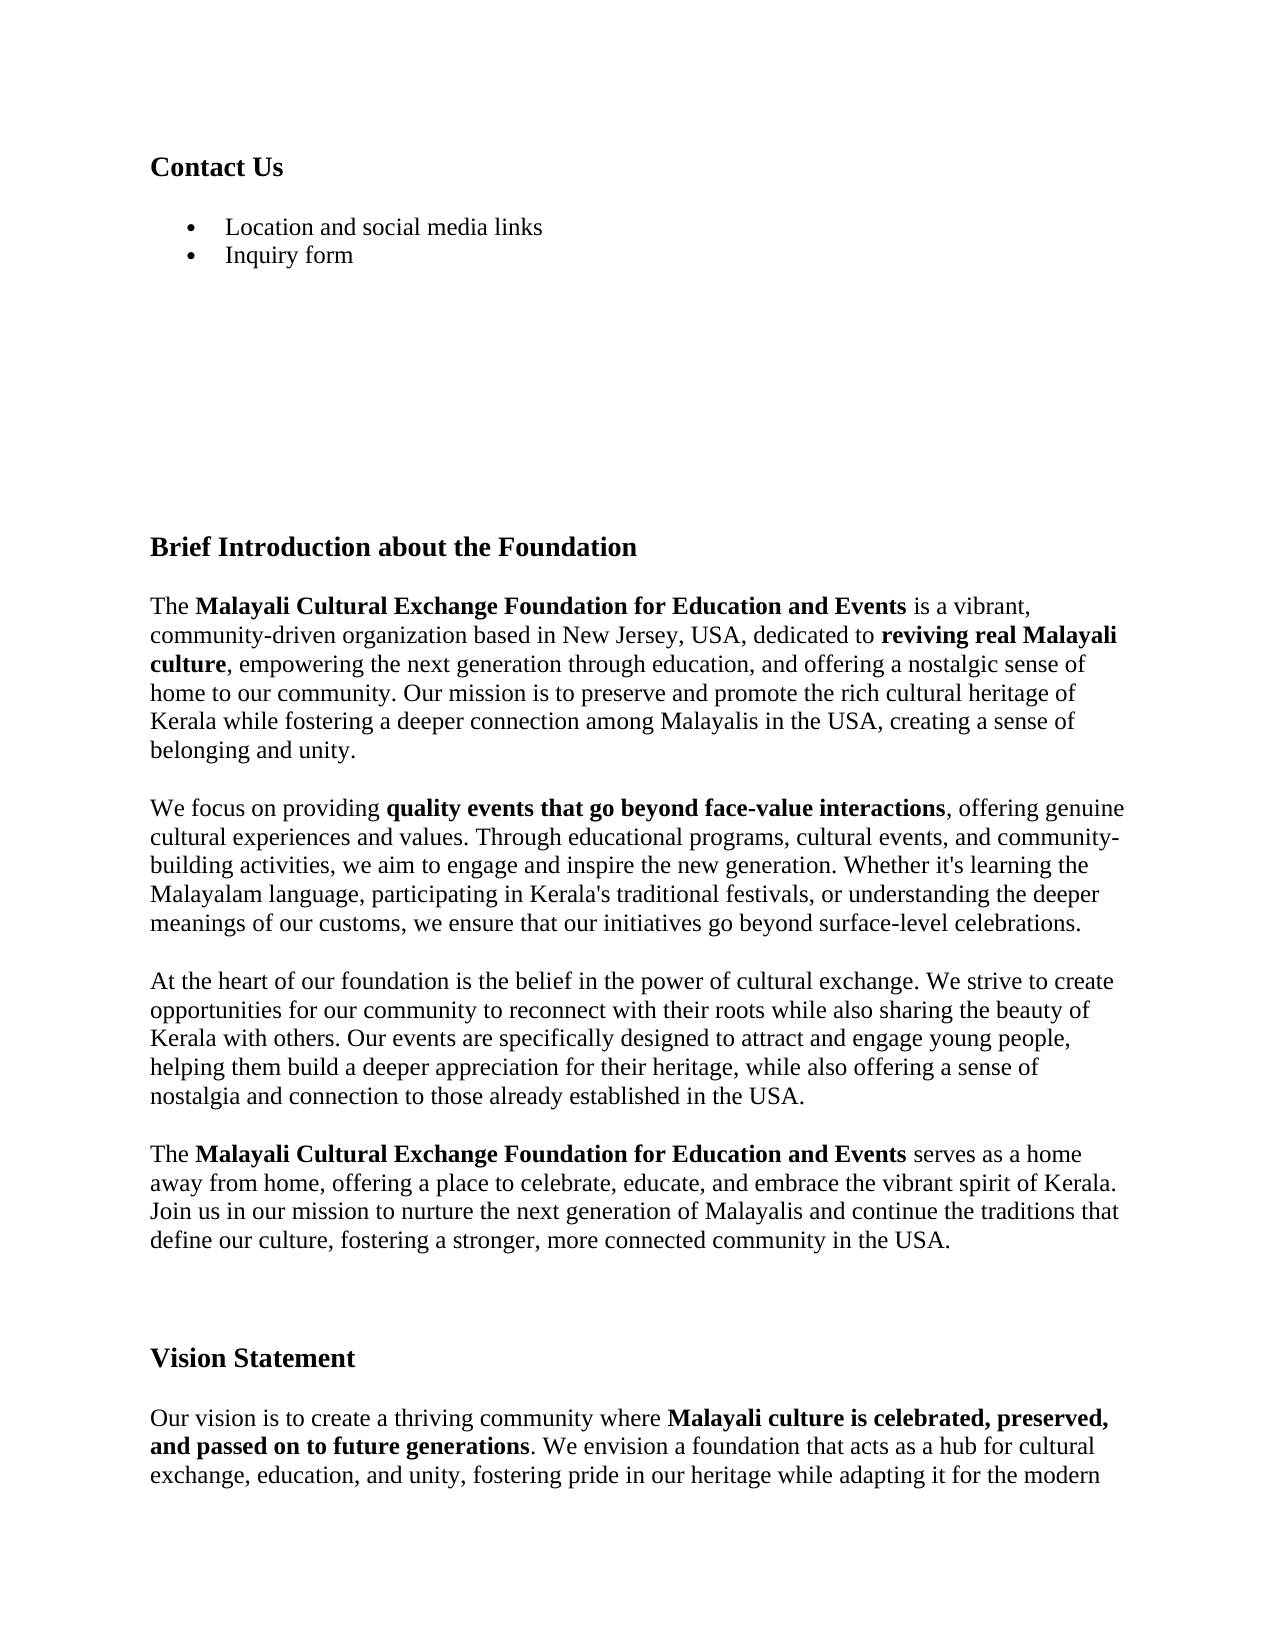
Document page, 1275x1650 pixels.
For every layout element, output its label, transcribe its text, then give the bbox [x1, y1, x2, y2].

text We focus on providing quality events that go beyond face-value interactions, offering genuine cultural experiences and values. Through educational programs, cultural events, and community-building activities, we aim to engage and inspire the new generation. Whether it's learning the Malayalam language, participating in Kerala's traditional festivals, or understanding the deeper meanings of our customs, we ensure that our initiatives go beyond surface-level celebrations. [150, 793, 1125, 937]
list Inquiry form [187, 240, 1125, 269]
text Brief Introduction about the Foundation [150, 530, 1125, 562]
text The Malayali Cultural Exchange Foundation for Education and Events serves as a home away from home, offering a place to celebrate, educate, and embrace the vibrant spirit of Kerala. Join us in our mission to nurture the next generation of Malayalis and continue the traditions that define our culture, fostering a stronger, more connected community in the USA. [150, 1139, 1125, 1254]
text Contact Us [150, 150, 1125, 182]
text At the heart of our foundation is the belief in the power of cultural exchange. We strive to create opportunities for our community to reconnect with their roots while also sharing the beauty of Kerala with others. Our events are specifically designed to attract and engage young people, helping them build a deeper appreciation for their heritage, while also offering a sense of nostalgia and connection to those already established in the USA. [150, 966, 1125, 1110]
text The Malayali Cultural Exchange Foundation for Education and Events is a vibrant, community-driven organization based in New Jersey, USA, dedicated to reviving real Malayali culture, empowering the next generation through education, and offering a nostalgic sense of home to our community. Our mission is to preserve and promote the rich cultural heritage of Kerala while fostering a deeper connection among Malayalis in the USA, creating a sense of belonging and unity. [150, 591, 1125, 764]
text Vision Statement [150, 1341, 1125, 1373]
list Location and social media links [187, 212, 1125, 240]
